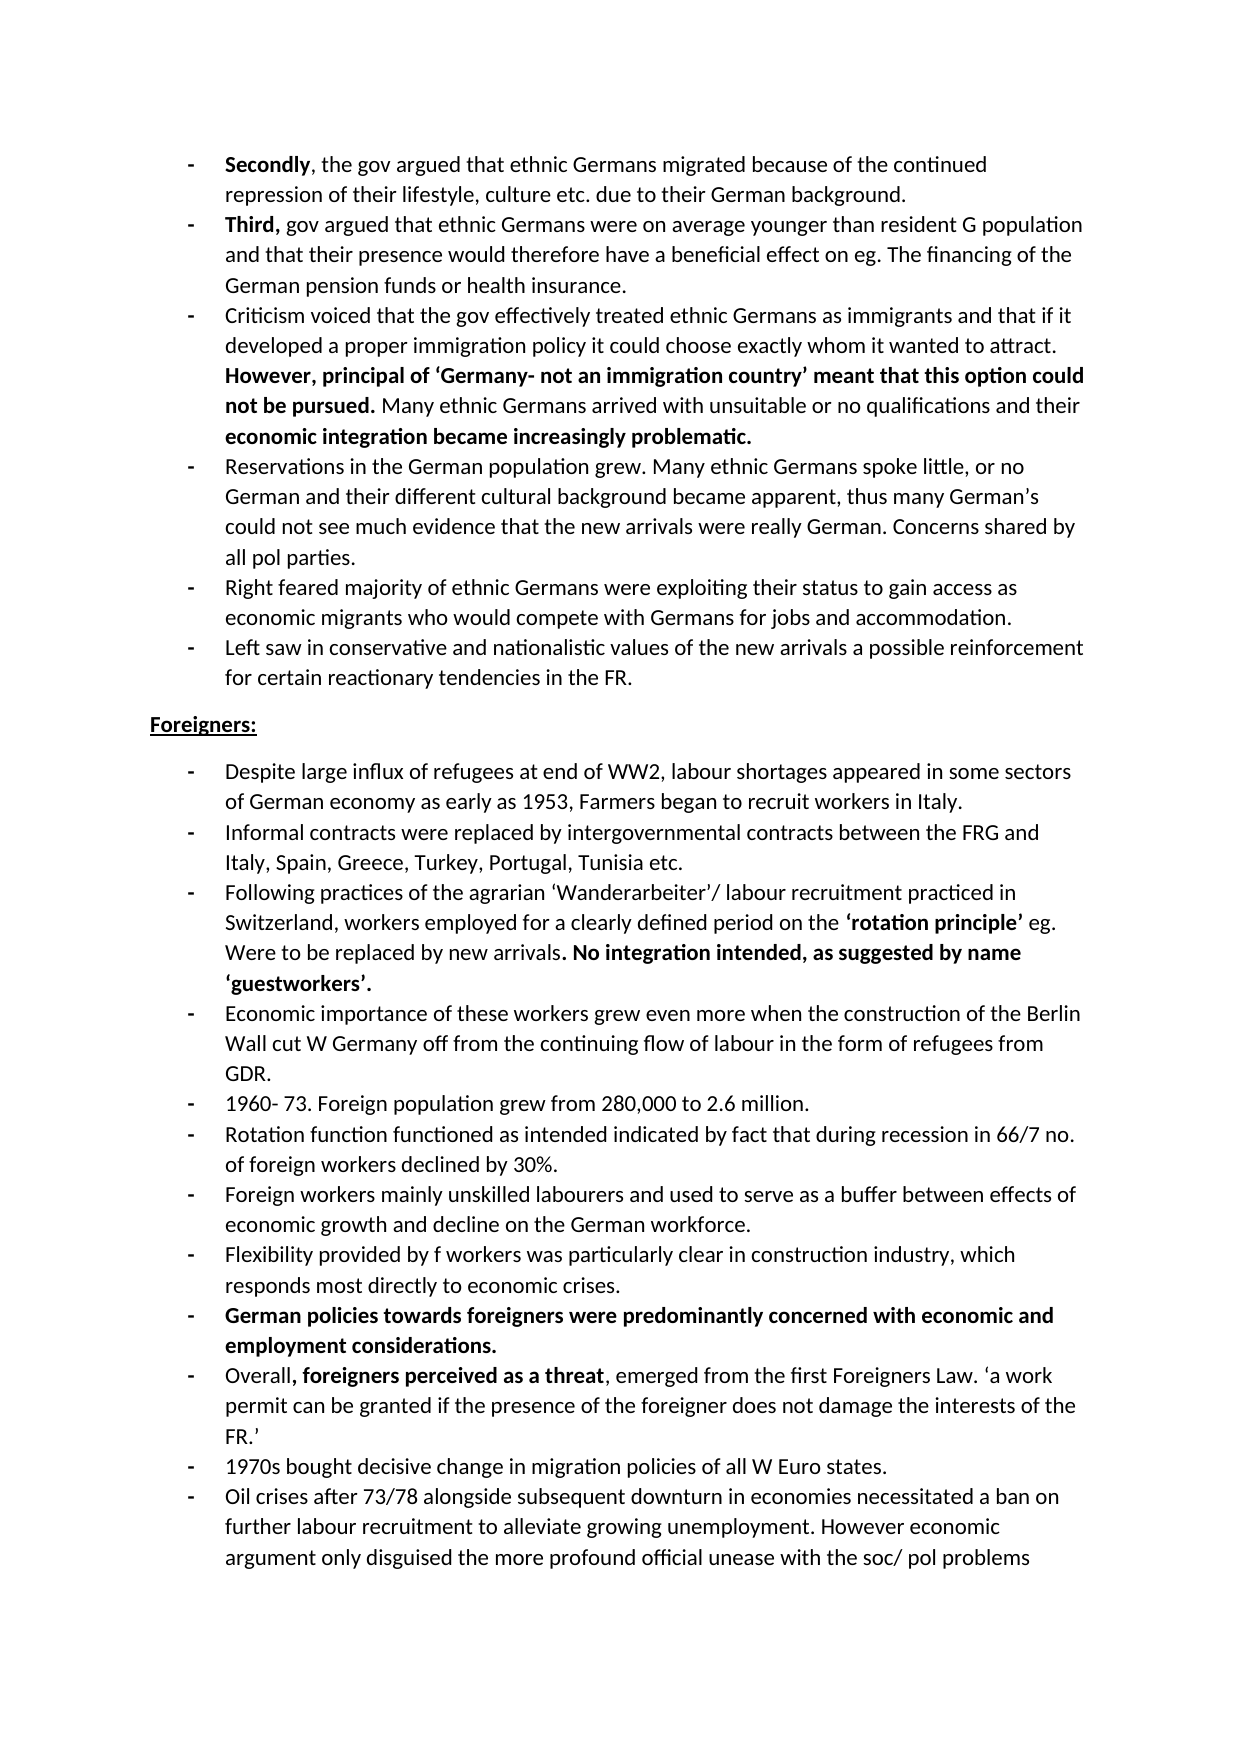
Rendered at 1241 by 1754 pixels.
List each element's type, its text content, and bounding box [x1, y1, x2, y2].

list German policies towards foreigners were predominantly concerned with economic and employment considerations. [187, 1301, 1090, 1359]
list 1960- 73. Foreign population grew from 280,000 to 2.6 million. [187, 1089, 1090, 1118]
list Foreign workers mainly unskilled labourers and used to serve as a buffer between effects of economic growth and decline on the German workforce. [187, 1180, 1090, 1238]
list Despite large influx of refugees at end of WW2, labour shortages appeared in some sectors of German economy as early as 1953, Farmers began to recruit workers in Italy. [187, 757, 1090, 816]
list Rotation function functioned as intended indicated by fact that during recession in 66/7 no. of foreign workers declined by 30%. [187, 1120, 1090, 1178]
list Third, gov argued that ethnic Germans were on average younger than resident G population and that their presence would therefore have a beneficial effect on eg. The financing of the German pension funds or health insurance. [187, 210, 1090, 299]
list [187, 1482, 1090, 1571]
text Foreigners: [150, 710, 1090, 738]
list Overall, foreigners perceived as a threat, emerged from the first Foreigners Law. ‘a work permit can be granted if the presence of the foreigner does not damage the interests of the FR.’ [187, 1361, 1090, 1450]
list Following practices of the agrarian ‘Wanderarbeiter’/ labour recruitment practiced in Switzerland, workers employed for a clearly defined period on the ‘rotation principle’ eg. Were to be replaced by new arrivals. No integration intended, as suggested by name ‘guestworkers’. [187, 878, 1090, 997]
list Reservations in the German population grew. Many ethnic Germans spoke little, or no German and their different cultural background became apparent, thus many German’s could not see much evidence that the new arrivals were really German. Concerns shared by all pol parties. [187, 452, 1090, 571]
list Flexibility provided by f workers was particularly clear in construction industry, which responds most directly to economic crises. [187, 1241, 1090, 1299]
list Right feared majority of ethnic Germans were exploiting their status to gain access as economic migrants who would compete with Germans for jobs and accommodation. [187, 573, 1090, 631]
list 1970s bought decisive change in migration policies of all W Euro states. [187, 1452, 1090, 1480]
list Criticism voiced that the gov effectively treated ethnic Germans as immigrants and that if it developed a proper immigration policy it could choose exactly whom it wanted to attract. However, principal of ‘Germany- not an immigration country’ meant that this option could not be pursued. Many ethnic Germans arrived with unsuitable or no qualifications and their economic integration became increasingly problematic. [187, 301, 1090, 450]
list Informal contracts were replaced by intergovernmental contracts between the FRG and Italy, Spain, Greece, Turkey, Portugal, Tunisia etc. [187, 818, 1090, 876]
list Left saw in conservative and nationalistic values of the new arrivals a possible reinforcement for certain reactionary tendencies in the FR. [187, 633, 1090, 692]
list Secondly, the gov argued that ethnic Germans migrated because of the continued repression of their lifestyle, culture etc. due to their German background. [187, 150, 1090, 208]
list Economic importance of these workers grew even more when the construction of the Berlin Wall cut W Germany off from the continuing flow of labour in the form of refugees from GDR. [187, 999, 1090, 1087]
